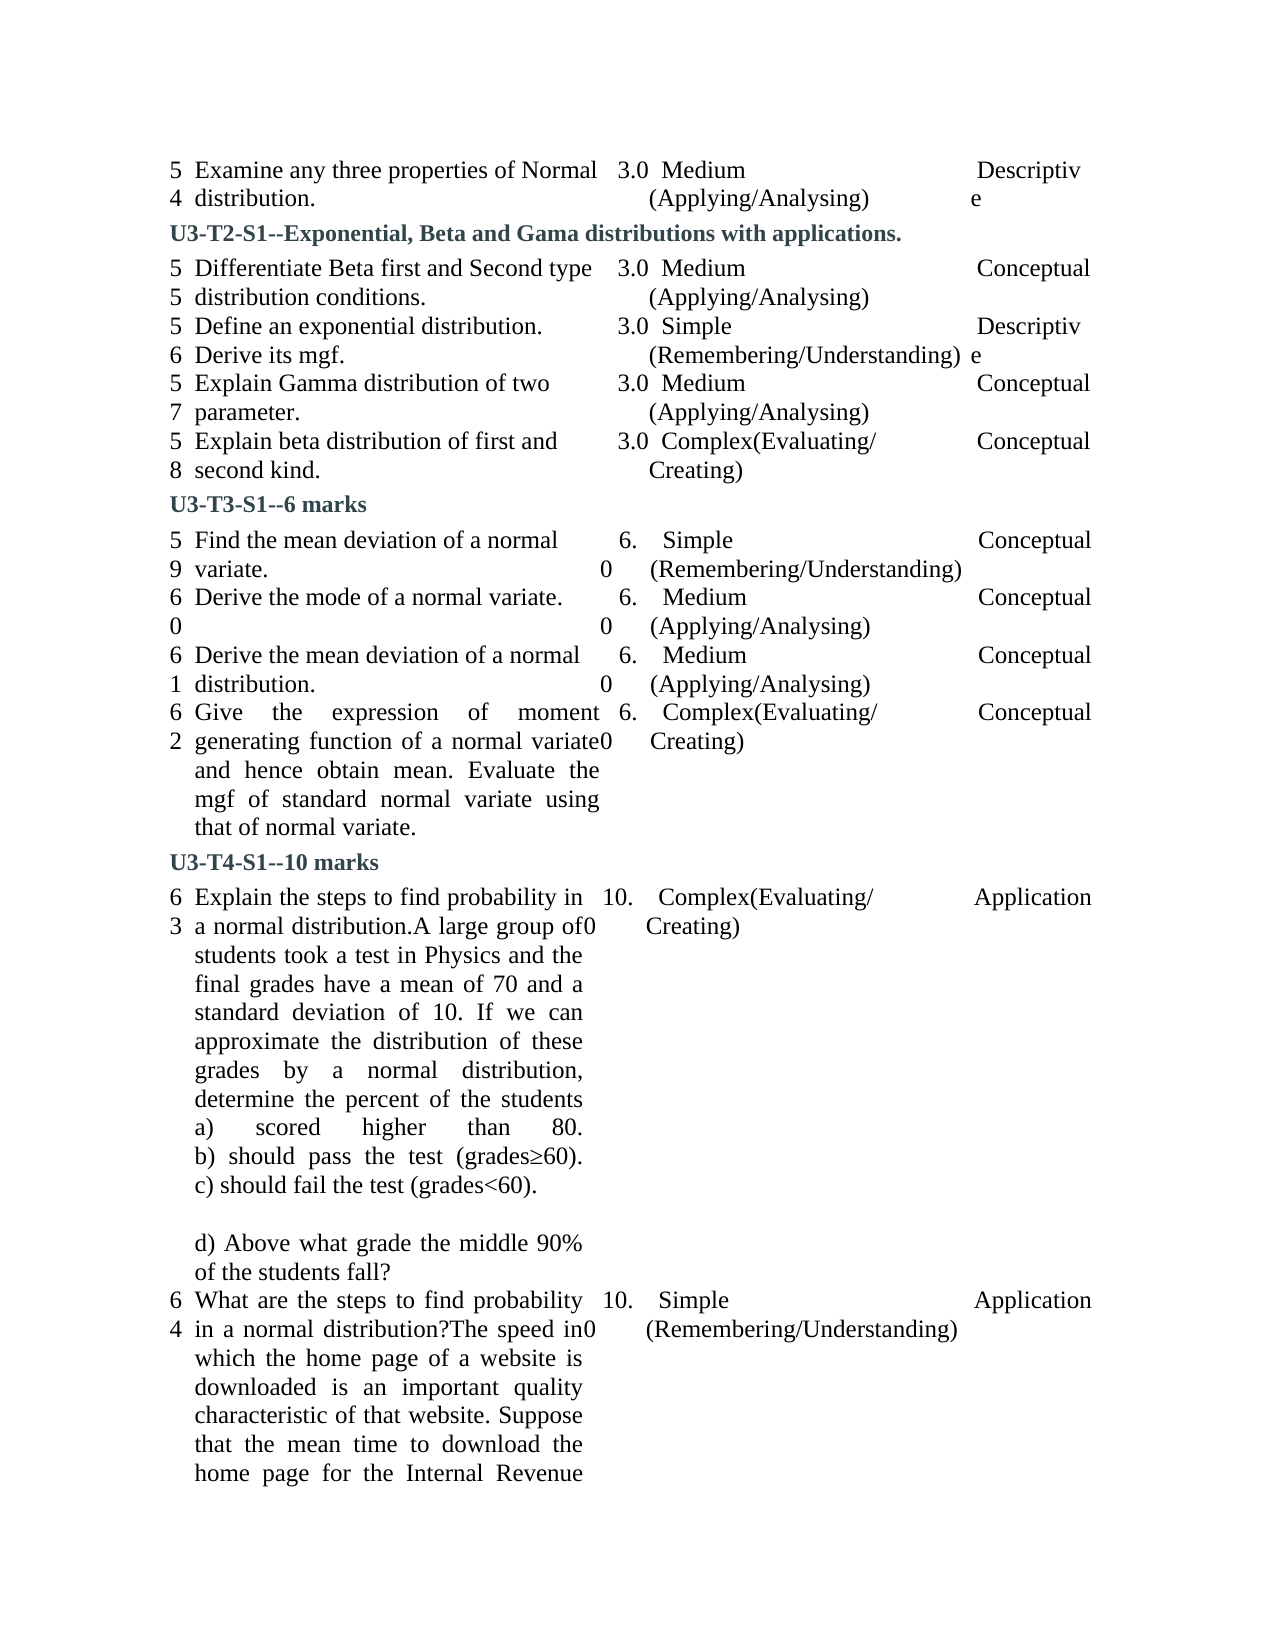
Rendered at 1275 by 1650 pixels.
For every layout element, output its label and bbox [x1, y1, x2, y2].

table_header [149, 150, 1123, 1491]
